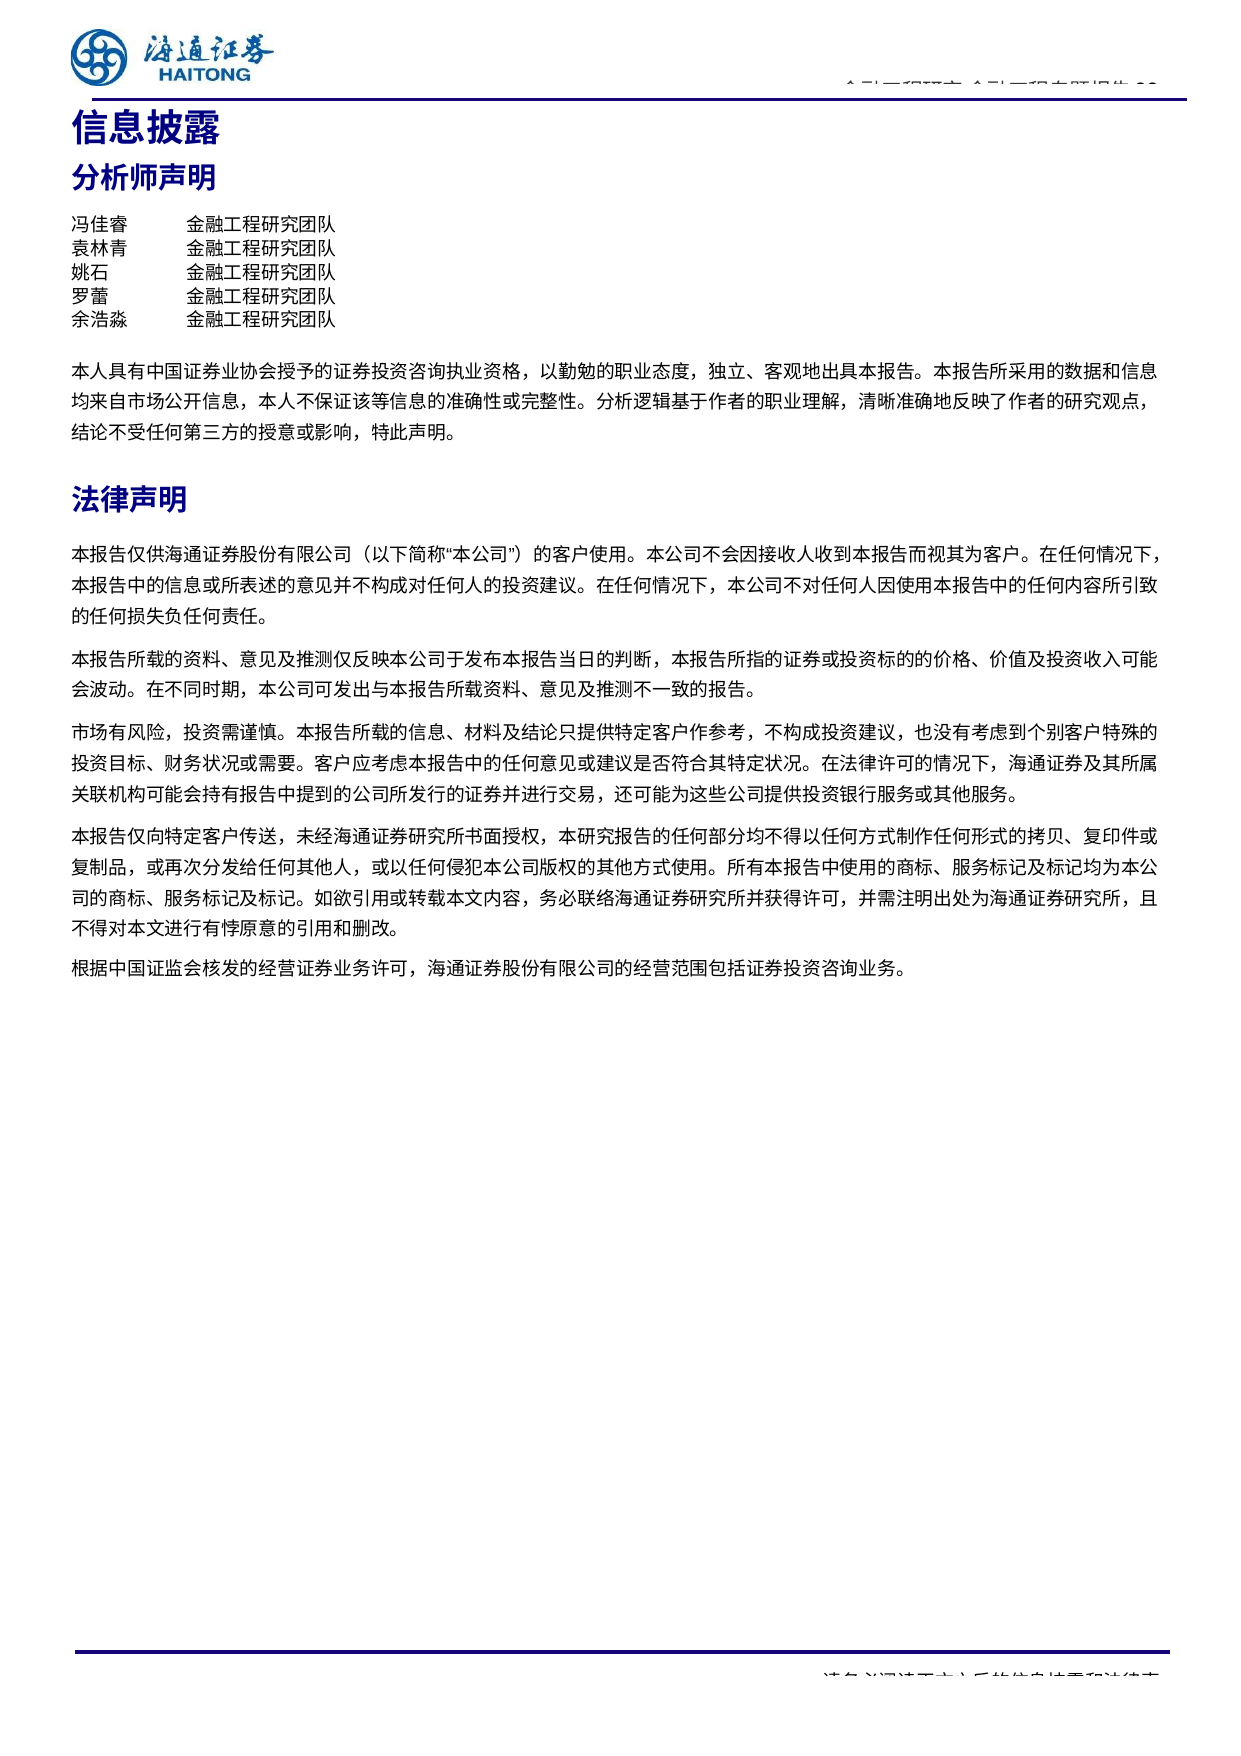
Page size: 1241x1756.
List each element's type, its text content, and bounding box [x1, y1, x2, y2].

table_cell 金融工程研究团队 [157, 238, 357, 262]
table_cell 金融工程研究团队 [157, 286, 357, 310]
table_header 冯佳睿 [51, 216, 157, 238]
text 本报告仅供海通证券股份有限公司（以下简称“本公司”）的客户使用。本公司不会因接收人收到本报告而视其为客户。在任何情况下， 本报告中的信息或所表述的意见并不构成对任何人的投资建议。在任何情况下，本公司不对任何人因使用本报告中的任何内容所引致的任何损失负任何责任。 [71, 540, 1171, 628]
picture [70, 29, 274, 86]
subtitle 信息披露 [71, 100, 1240, 152]
table_cell 姚石 [51, 262, 157, 286]
subtitle 法律声明 [71, 476, 1240, 518]
table_header 金融工程研究团队 [157, 216, 357, 238]
table_cell 罗蕾 [51, 286, 157, 310]
table_cell 袁林青 [51, 238, 157, 262]
text 根据中国证监会核发的经营证券业务许可，海通证券股份有限公司的经营范围包括证券投资咨询业务。 [71, 954, 1240, 981]
text 市场有风险，投资需谨慎。本报告所载的信息、材料及结论只提供特定客户作参考，不构成投资建议，也没有考虑到个别客户特殊的投资目标、财务状况或需要。客户应考虑本报告中的任何意见或建议是否符合其特定状况。在法律许可的情况下，海通证券及其所属关联机构可能会持有报告中提到的公司所发行的证券并进行交易，还可能为这些公司提供投资银行服务或其他服务。 [71, 718, 1164, 806]
subtitle 分析师声明 [71, 152, 1240, 197]
text 本报告仅向特定客户传送，未经海通证券研究所书面授权，本研究报告的任何部分均不得以任何方式制作任何形式的拷贝、复印件或复制品，或再次分发给任何其他人，或以任何侵犯本公司版权的其他方式使用。所有本报告中使用的商标、服务标记及标记均为本公司的商标、服务标记及标记。如欲引用或转载本文内容，务必联络海通证券研究所并获得许可，并需注明出处为海通证券研究所，且不得对本文进行有悖原意的引用和删改。 [71, 822, 1164, 941]
table_cell 金融工程研究团队 [157, 262, 357, 286]
text 本报告所载的资料、意见及推测仅反映本公司于发布本报告当日的判断，本报告所指的证券或投资标的的价格、价值及投资收入可能会波动。在不同时期，本公司可发出与本报告所载资料、意见及推测不一致的报告。 [71, 644, 1163, 702]
table_cell 余浩淼 [51, 310, 157, 332]
table_cell 金融工程研究团队 [157, 310, 357, 332]
text 本人具有中国证券业协会授予的证券投资咨询执业资格，以勤勉的职业态度，独立、客观地出具本报告。本报告所采用的数据和信息均来自市场公开信息，本人不保证该等信息的准确性或完整性。分析逻辑基于作者的职业理解，清晰准确地反映了作者的研究观点， 结论不受任何第三方的授意或影响，特此声明。 [71, 356, 1164, 445]
